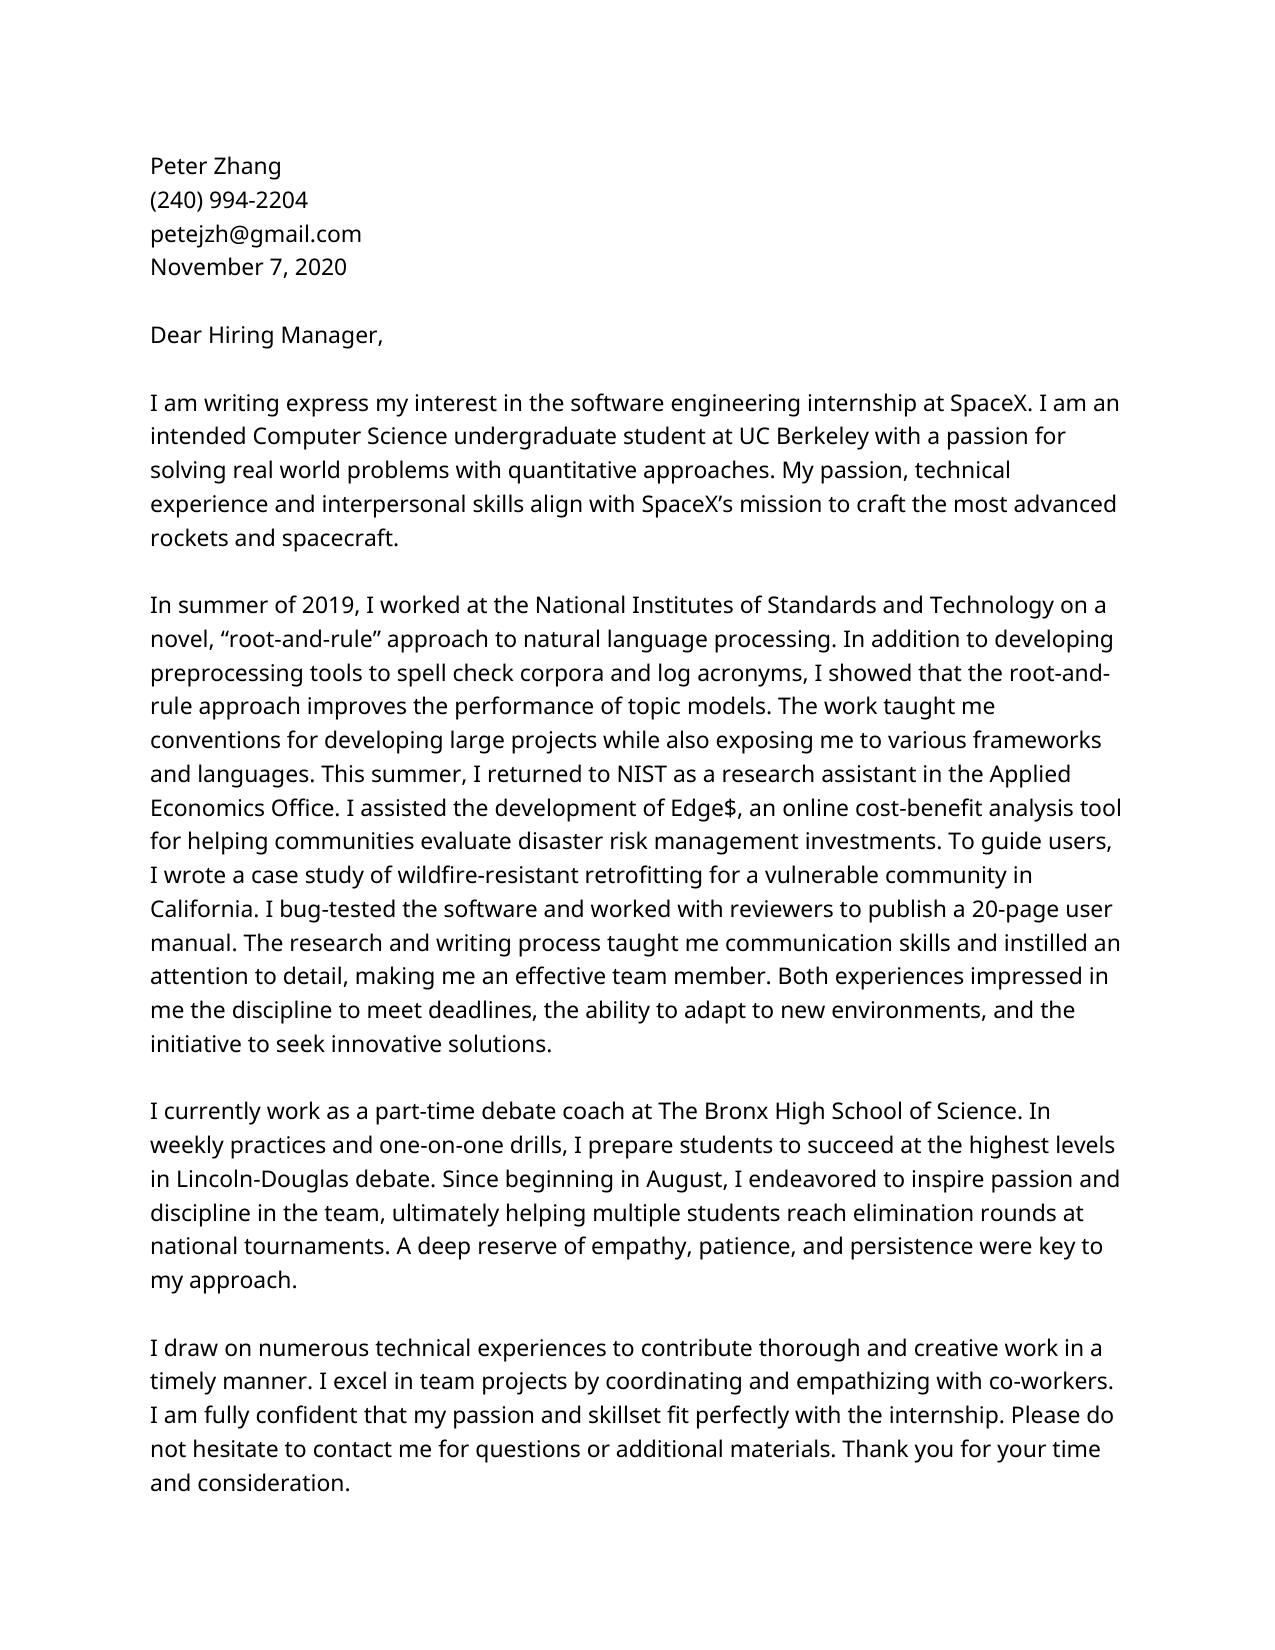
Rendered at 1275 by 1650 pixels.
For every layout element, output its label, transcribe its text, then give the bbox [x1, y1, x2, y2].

text In summer of 2019, I worked at the National Institutes of Standards and Technology on a novel, “root-and-rule” approach to natural language processing. In addition to developing preprocessing tools to spell check corpora and log acronyms, I showed that the root-and-rule approach improves the performance of topic models. The work taught me conventions for developing large projects while also exposing me to various frameworks and languages. This summer, I returned to NIST as a research assistant in the Applied Economics Office. I assisted the development of Edge$, an online cost-benefit analysis tool for helping communities evaluate disaster risk management investments. To guide users, I wrote a case study of wildfire-resistant retrofitting for a vulnerable community in California. I bug-tested the software and worked with reviewers to publish a 20-page user manual. The research and writing process taught me communication skills and instilled an attention to detail, making me an effective team member. Both experiences impressed in me the discipline to meet deadlines, the ability to adapt to new environments, and the initiative to seek innovative solutions. [150, 589, 1125, 1059]
text November 7, 2020 [150, 251, 1125, 282]
text Dear Hiring Manager, [150, 319, 1125, 350]
text (240) 994-2204 [150, 184, 1125, 215]
text I am writing express my interest in the software engineering internship at SpaceX. I am an intended Computer Science undergraduate student at UC Berkeley with a passion for solving real world problems with quantitative approaches. My passion, technical experience and interpersonal skills align with SpaceX’s mission to craft the most advanced rockets and spacecraft. [150, 387, 1125, 553]
text I currently work as a part-time debate coach at The Bronx High School of Science. In weekly practices and one-on-one drills, I prepare students to succeed at the highest levels in Lincoln-Douglas debate. Since beginning in August, I endeavored to inspire passion and discipline in the team, ultimately helping multiple students reach elimination rounds at national tournaments. A deep reserve of empathy, patience, and persistence were key to my approach. [150, 1095, 1125, 1295]
text petejzh@gmail.com [150, 217, 1125, 249]
text Peter Zhang [150, 150, 1125, 181]
text I draw on numerous technical experiences to contribute thorough and creative work in a timely manner. I excel in team projects by coordinating and empathizing with co-workers. I am fully confident that my passion and skillset fit perfectly with the internship. Please do not hesitate to contact me for questions or additional materials. Thank you for your time and consideration. [150, 1332, 1125, 1498]
